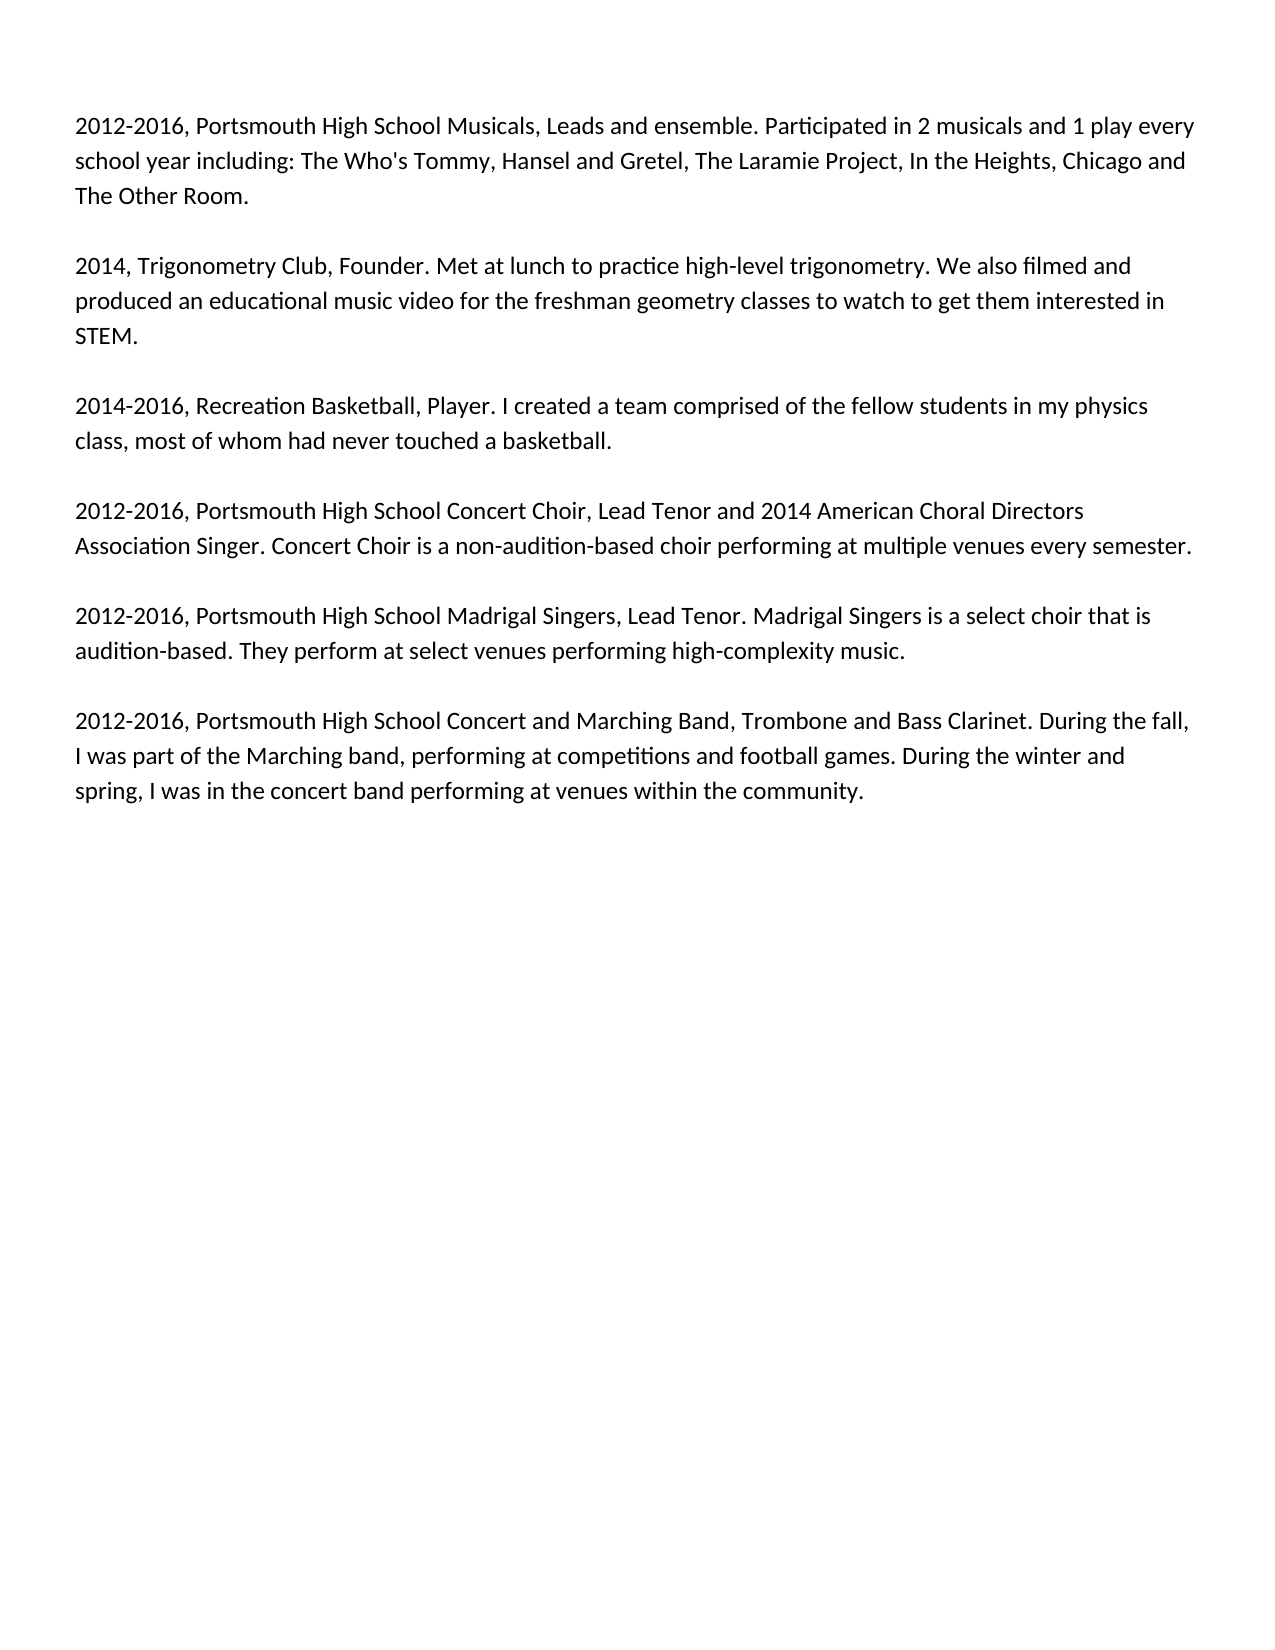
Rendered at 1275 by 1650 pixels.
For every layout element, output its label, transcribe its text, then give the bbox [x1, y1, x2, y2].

text 2012-2016, Portsmouth High School Concert Choir, Lead Tenor and 2014 American Choral Directors Association Singer. Concert Choir is a non-audition-based choir performing at multiple venues every semester. [75, 495, 1200, 561]
text 2012-2016, Portsmouth High School Musicals, Leads and ensemble. Participated in 2 musicals and 1 play every school year including: The Who's Tommy, Hansel and Gretel, The Laramie Project, In the Heights, Chicago and The Other Room. [75, 110, 1200, 211]
text 2012-2016, Portsmouth High School Madrigal Singers, Lead Tenor. Madrigal Singers is a select choir that is audition-based. They perform at select venues performing high-complexity music. [75, 600, 1200, 666]
text 2014-2016, Recreation Basketball, Player. I created a team comprised of the fellow students in my physics class, most of whom had never touched a basketball. [75, 390, 1200, 456]
text 2014, Trigonometry Club, Founder. Met at lunch to practice high-level trigonometry. We also filmed and produced an educational music video for the freshman geometry classes to watch to get them interested in STEM. [75, 250, 1200, 351]
text 2012-2016, Portsmouth High School Concert and Marching Band, Trombone and Bass Clarinet. During the fall, I was part of the Marching band, performing at competitions and football games. During the winter and spring, I was in the concert band performing at venues within the community. [75, 705, 1200, 806]
